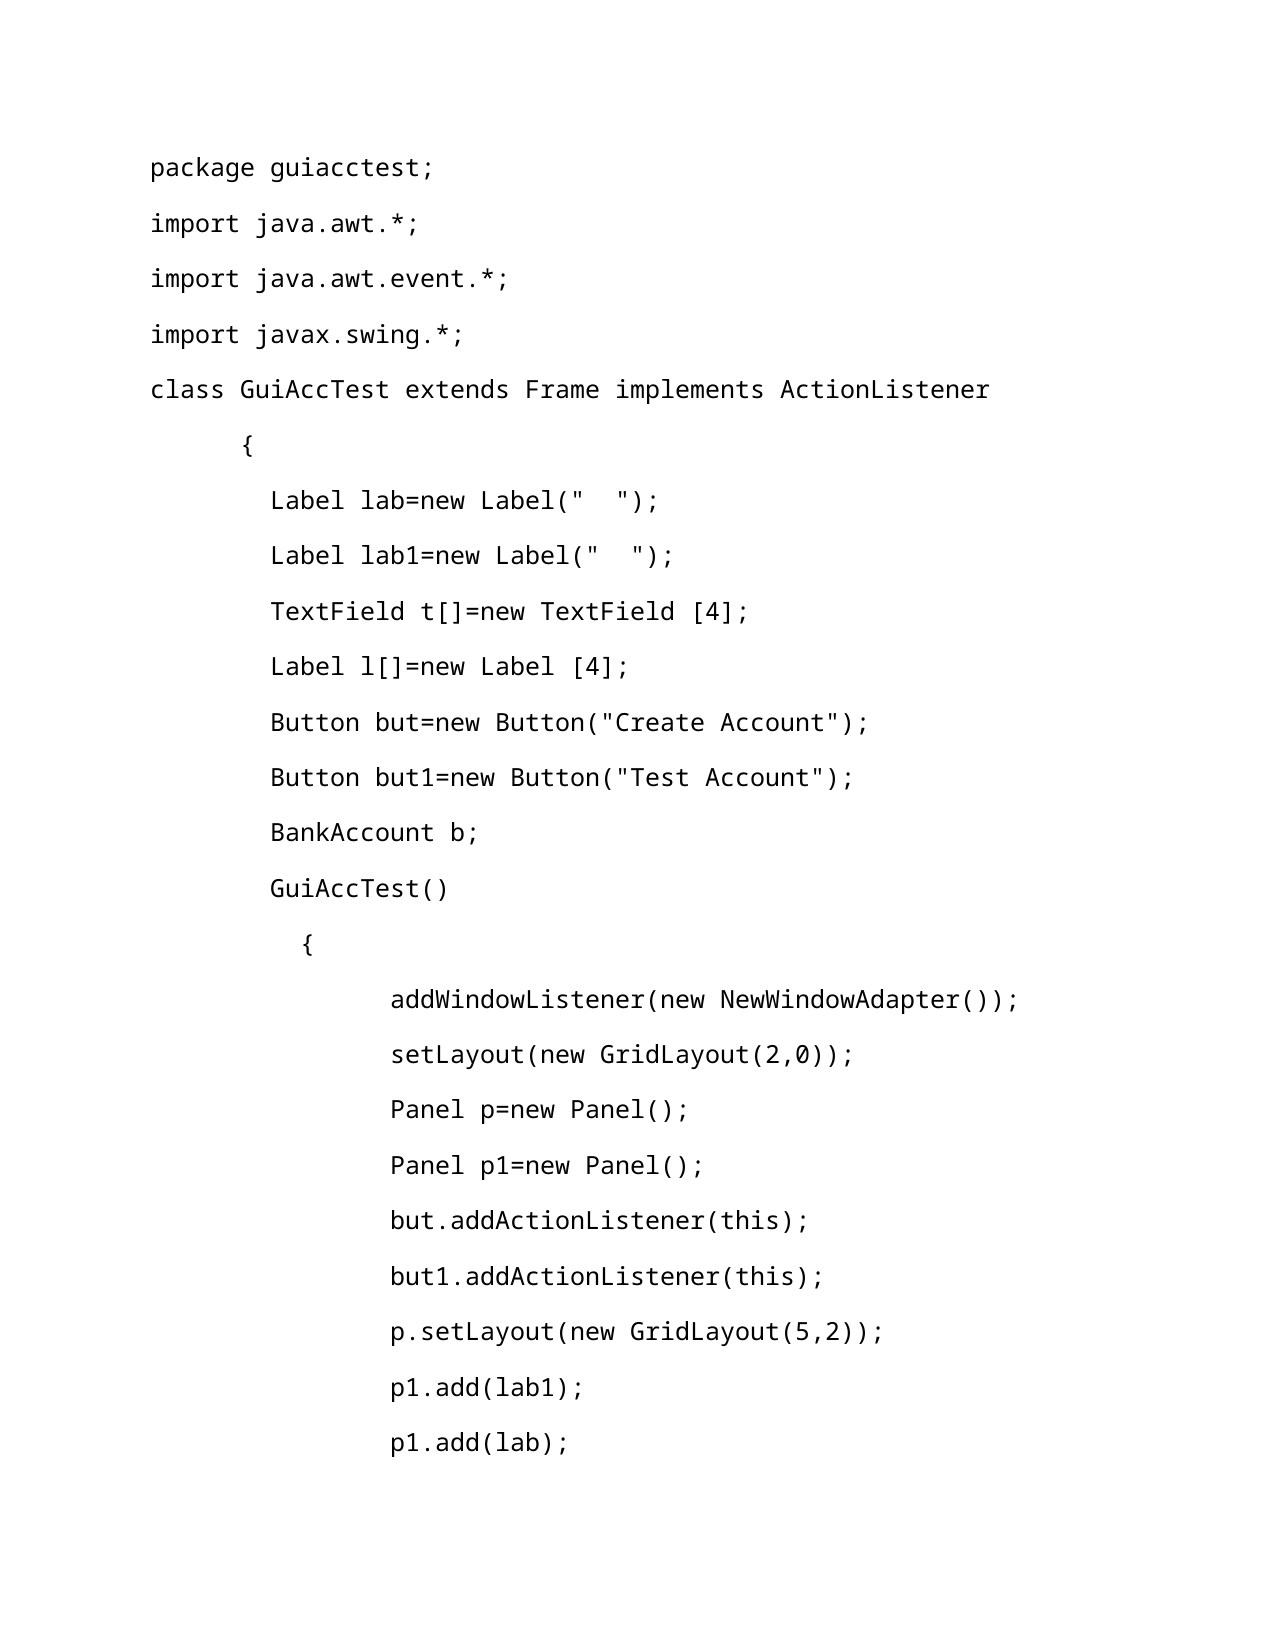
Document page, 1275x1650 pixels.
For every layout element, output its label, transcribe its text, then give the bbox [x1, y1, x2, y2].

text Label lab=new Label(" "); [150, 482, 1125, 517]
text GuiAccTest() [150, 870, 1125, 904]
text import java.awt.event.*; [150, 261, 1125, 295]
text BankAccount b; [150, 815, 1125, 849]
text p.setLayout(new GridLayout(5,2)); [150, 1314, 1125, 1348]
text but1.addActionListener(this); [150, 1258, 1125, 1292]
text but.addActionListener(this); [150, 1203, 1125, 1237]
text p1.add(lab); [150, 1424, 1125, 1459]
text TextField t[]=new TextField [4]; [150, 593, 1125, 627]
text class GuiAccTest extends Frame implements ActionListener [150, 372, 1125, 406]
text addWindowListener(new NewWindowAdapter()); [150, 981, 1125, 1015]
text Button but1=new Button("Test Account"); [150, 759, 1125, 794]
text package guiacctest; [150, 150, 1125, 184]
text setLayout(new GridLayout(2,0)); [150, 1037, 1125, 1071]
text Label lab1=new Label(" "); [150, 538, 1125, 572]
text Panel p1=new Panel(); [150, 1147, 1125, 1182]
text { [150, 926, 1125, 960]
text Button but=new Button("Create Account"); [150, 704, 1125, 738]
text Label l[]=new Label [4]; [150, 649, 1125, 683]
text Panel p=new Panel(); [150, 1092, 1125, 1126]
text import java.awt.*; [150, 205, 1125, 239]
text p1.add(lab1); [150, 1369, 1125, 1403]
text { [150, 427, 1125, 461]
text import javax.swing.*; [150, 316, 1125, 350]
